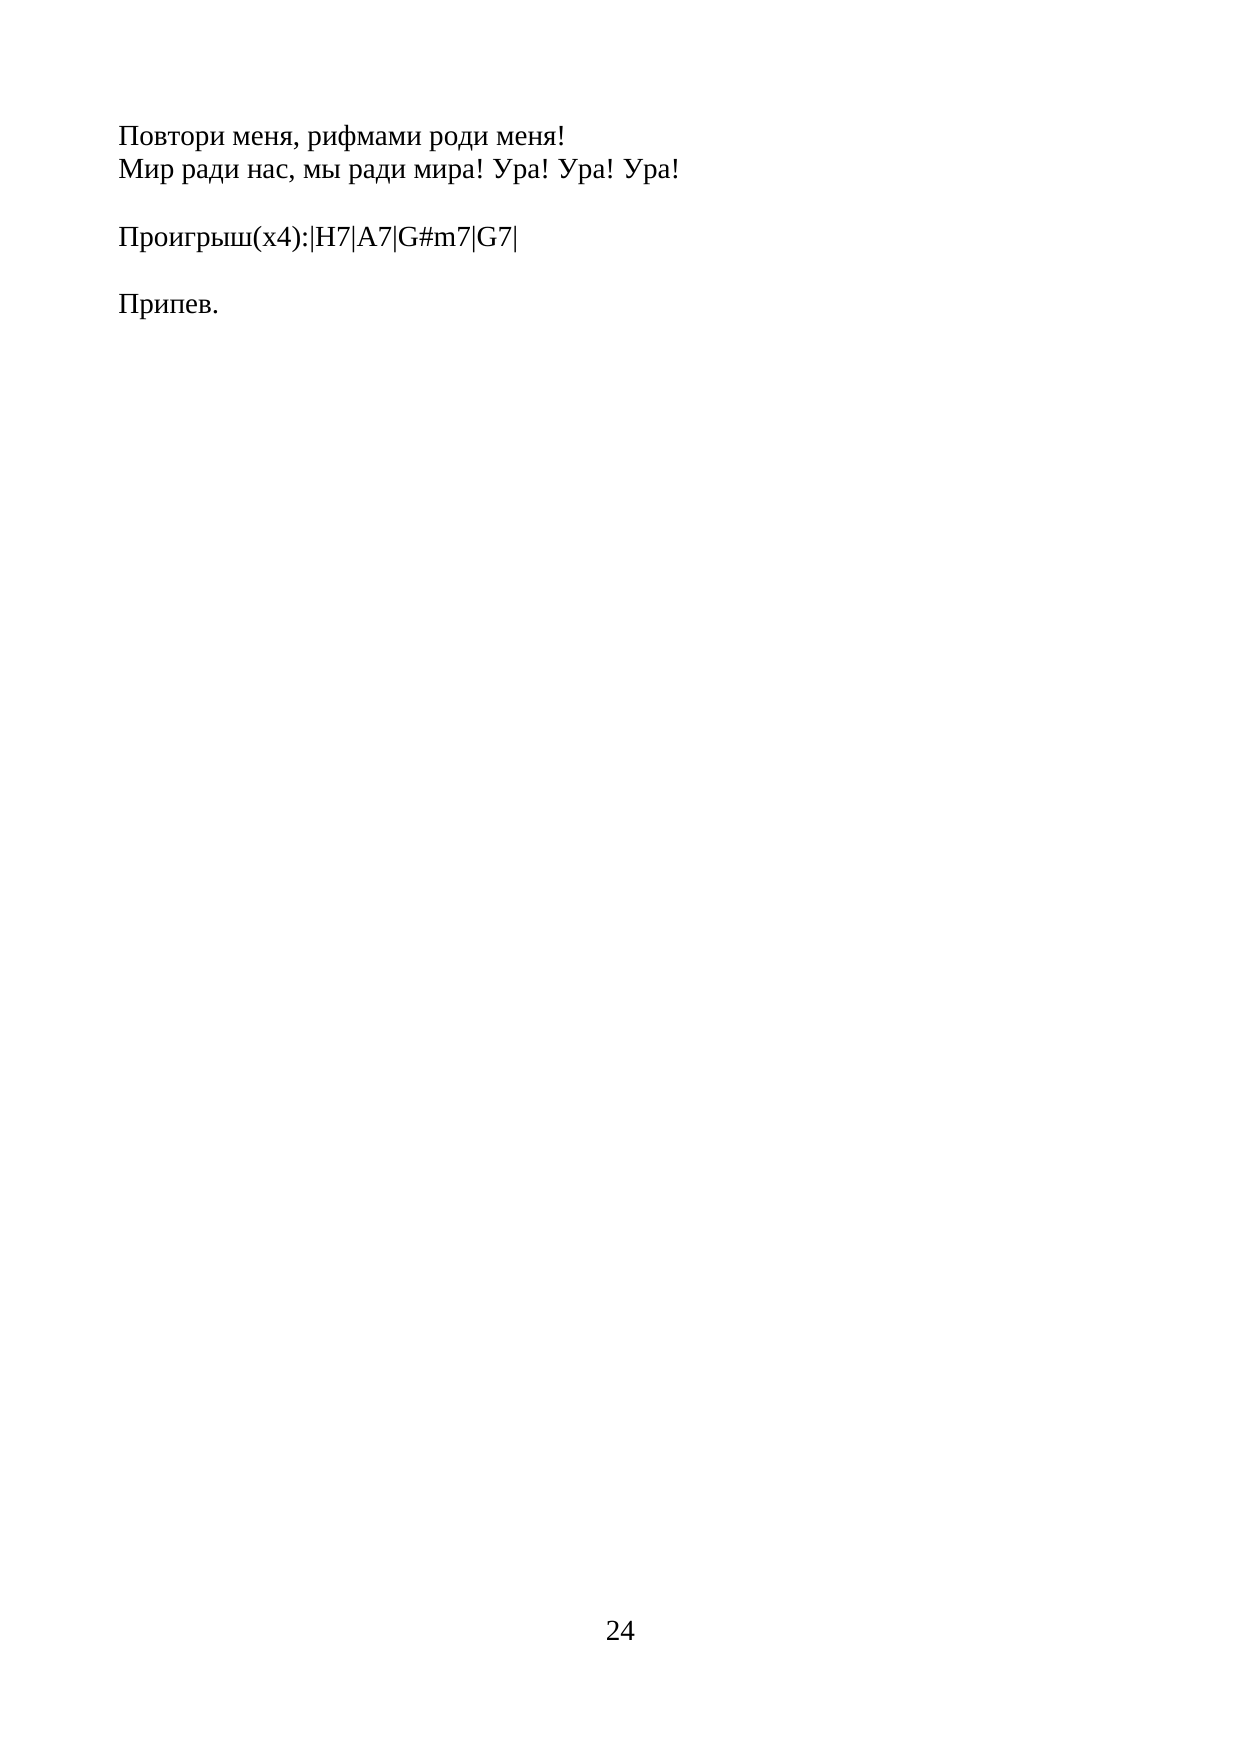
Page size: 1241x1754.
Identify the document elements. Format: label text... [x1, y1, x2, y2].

text Припев. [118, 286, 1122, 319]
text Мир ради нас, мы ради мира! Ура! Ура! Ура! [118, 152, 1122, 185]
text Проигрыш(x4):|H7|A7|G#m7|G7| [118, 219, 1122, 252]
text Повтори меня, рифмами роди меня! [118, 118, 1122, 152]
